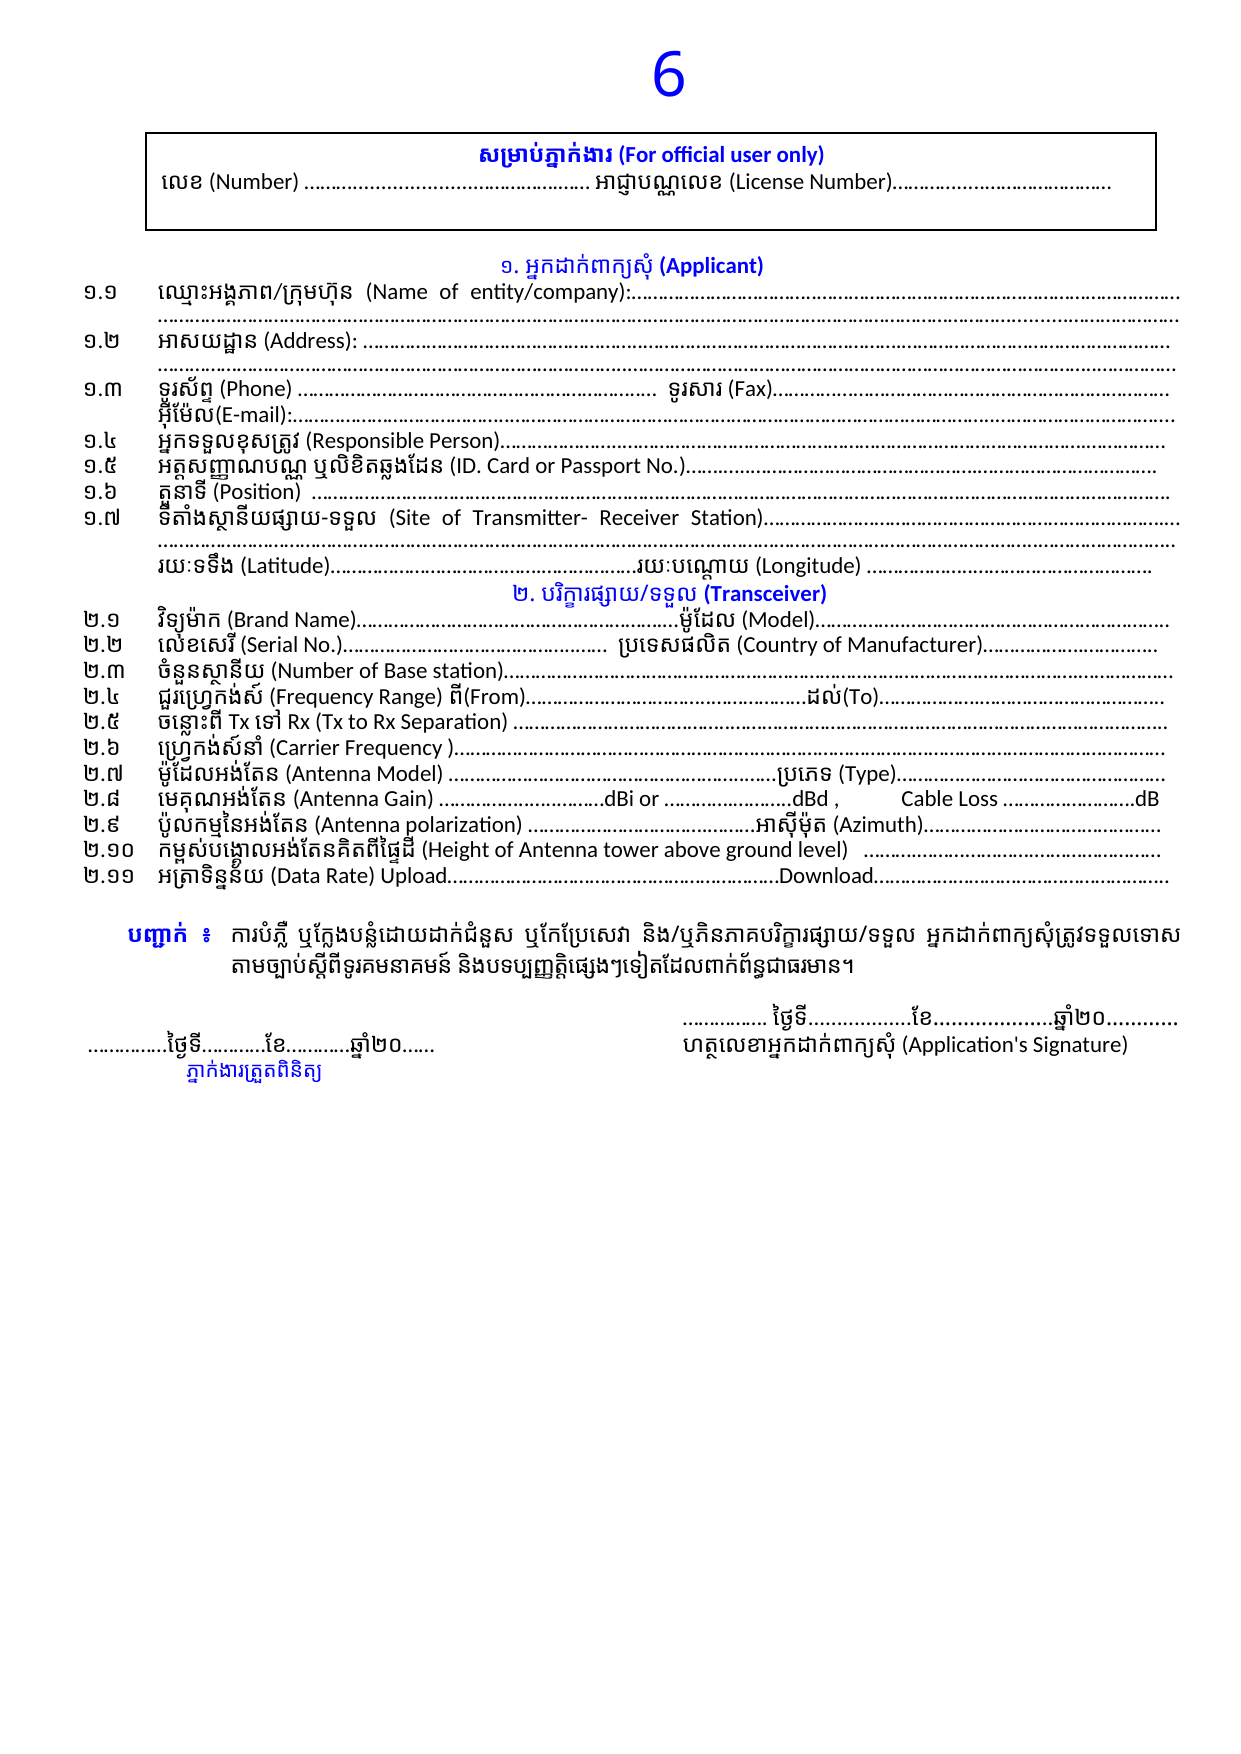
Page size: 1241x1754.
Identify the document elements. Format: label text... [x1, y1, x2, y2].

text ១.៧ ទីតាំងស្ថានីយផ្សាយ-ទទួល (Site of Transmitter- Receiver Station)………………………………………………………………….… …………………………………………………………………………………………………………………………………………………..…………………….. [83, 504, 1181, 553]
text ១.៣ ទូរស័ព្ទ (Phone) ………………………………………………………..… ទូរសារ (Fax)…………...…………………………………………………… [83, 376, 1181, 402]
text ២.២ លេខសេរី (Serial No.)……………………………………..…… ប្រទេសផលិត (Country of Manufacturer)……………….………….. [83, 632, 1181, 658]
text ២.១ វិទ្យុម៉ាក (Brand Name)………………………………………………….…ម៉ូដែល (Model)……………..………………………………………….. [83, 607, 1181, 632]
text ១.‌​១​ ឈ្មោះអង្គភាព/ក្រុមហ៊ុន (Name of entity/company):……………………………..…………………………………………………………… ………………………………………………………………………………………………………………………………………………..........………………… [83, 279, 1181, 328]
text ២.៣ ចំនួនស្ថានីយ (Number of Base station)……………………………………………………………………………………………….……………… [83, 658, 1240, 684]
text ២. បរិក្ខារផ្សាយ/ទទួល (Transceiver) [158, 581, 1181, 607]
text ……………………………………………………………………………..……………………………………………………………………………..…………… [83, 353, 1181, 376]
text ២.៥ ចន្លោះពី Tx ទៅ Rx (Tx to Rx Separation) …………………………………..……………………………………………………………………….. [83, 709, 1181, 735]
text រយៈទទឹង (Latitude)………………………………….………………រយៈបណ្តោយ (Longitude) ………………..……………………………. [158, 553, 1181, 579]
text 6 [158, 29, 1181, 115]
text ២.៨ មេគុណអង់តែន (Antenna Gain) ……………..…..………dBi or ………….………..dBd , Cable Loss …………………….dB [83, 786, 1181, 812]
text ១.២ អាសយដ្ឋាន (Address): ……………………………………………..………………………………………….…………………………………………… [83, 328, 1181, 353]
text ១. អ្នកដាក់ពាក្យសុំ (Applicant) [83, 253, 1181, 279]
text ២.៩ ប៉ូលកម្មនៃអង់តែន (Antenna polarization) …………………………….………អាស៊ីម៉ុត (Azimuth)……………………………………… [83, 812, 1181, 837]
text ១.៥ អត្តសញ្ញាណបណ្ណ ឬលិខិតឆ្លងដែន (ID. Card or Passport No.)…….…..…………………………………….……………………………. [83, 453, 1181, 479]
text ២.១១ អត្រាទិន្នន័យ (Data Rate) Upload………………………………………………………Download……………………………………………….. [83, 863, 1181, 889]
text ២.៤ ជួរហ្វ្រេកង់ស៍ (Frequency Range) ពី(From)……………………………..………………ដល់(To)……………….…………………………….. [83, 684, 1181, 709]
text ២.៧ ម៉ូដែលអង់តែន (Antenna Model) ………………………………………………..……ប្រភេទ (Type)…………………………………………… [83, 761, 1181, 786]
list អ៊ីម៉ែល(E-mail):…………………………………..………………………………………………………………………………..……………………………. [83, 402, 1181, 428]
text ២.១០ កម្ពស់បង្គោលអង់តែនគិតពីផ្ទៃដី (Height of Antenna tower above ground level) ……….………………….…………………… [83, 837, 1181, 863]
text បញ្ជាក់ ៖ ការបំភ្លឺ ឬក្លែងបន្លំដោយដាក់ជំនួស ឬកែប្រែសេវា និង/ឬភិនភាគបរិក្ខារផ្សាយ/ទទួល អ្នកដាក់ពាក្យសុំត្រូវទទួល​ទោសតាមច្បាប់ស្តីពីទូរគមនាគមន៍ និងបទប្បញ្ញត្តិផ្សេងៗទៀតដែលពាក់ព័ន្ធជាធរមាន។ [127, 917, 1181, 980]
text ១.៦ តួនាទី (Position) ………………………………………………………………………………………………………………………………………………. [83, 479, 1181, 504]
text ……………. ថ្ងៃទី..................ខែ………………..ឆ្នាំ២០………… [608, 1003, 1181, 1031]
text ……………ថ្ងៃទី…………ខែ…………ឆ្នាំ២០…… ហត្ថលេខាអ្នកដាក់ពាក្យសុំ (Application's Signature) [83, 1031, 1181, 1058]
text ២.៦ ហ្វ្រេកង់ស៍នាំ (Carrier Frequency )……………………………………………………………………………………………………………………… [83, 735, 1181, 761]
text ១.៤ អ្នកទទួលខុសត្រូវ (Responsible Person)…………………..…………………………………………………………………………….…………… [83, 428, 1181, 453]
text ភ្នាក់ងារត្រួតពិនិត្យ [83, 1058, 1181, 1083]
